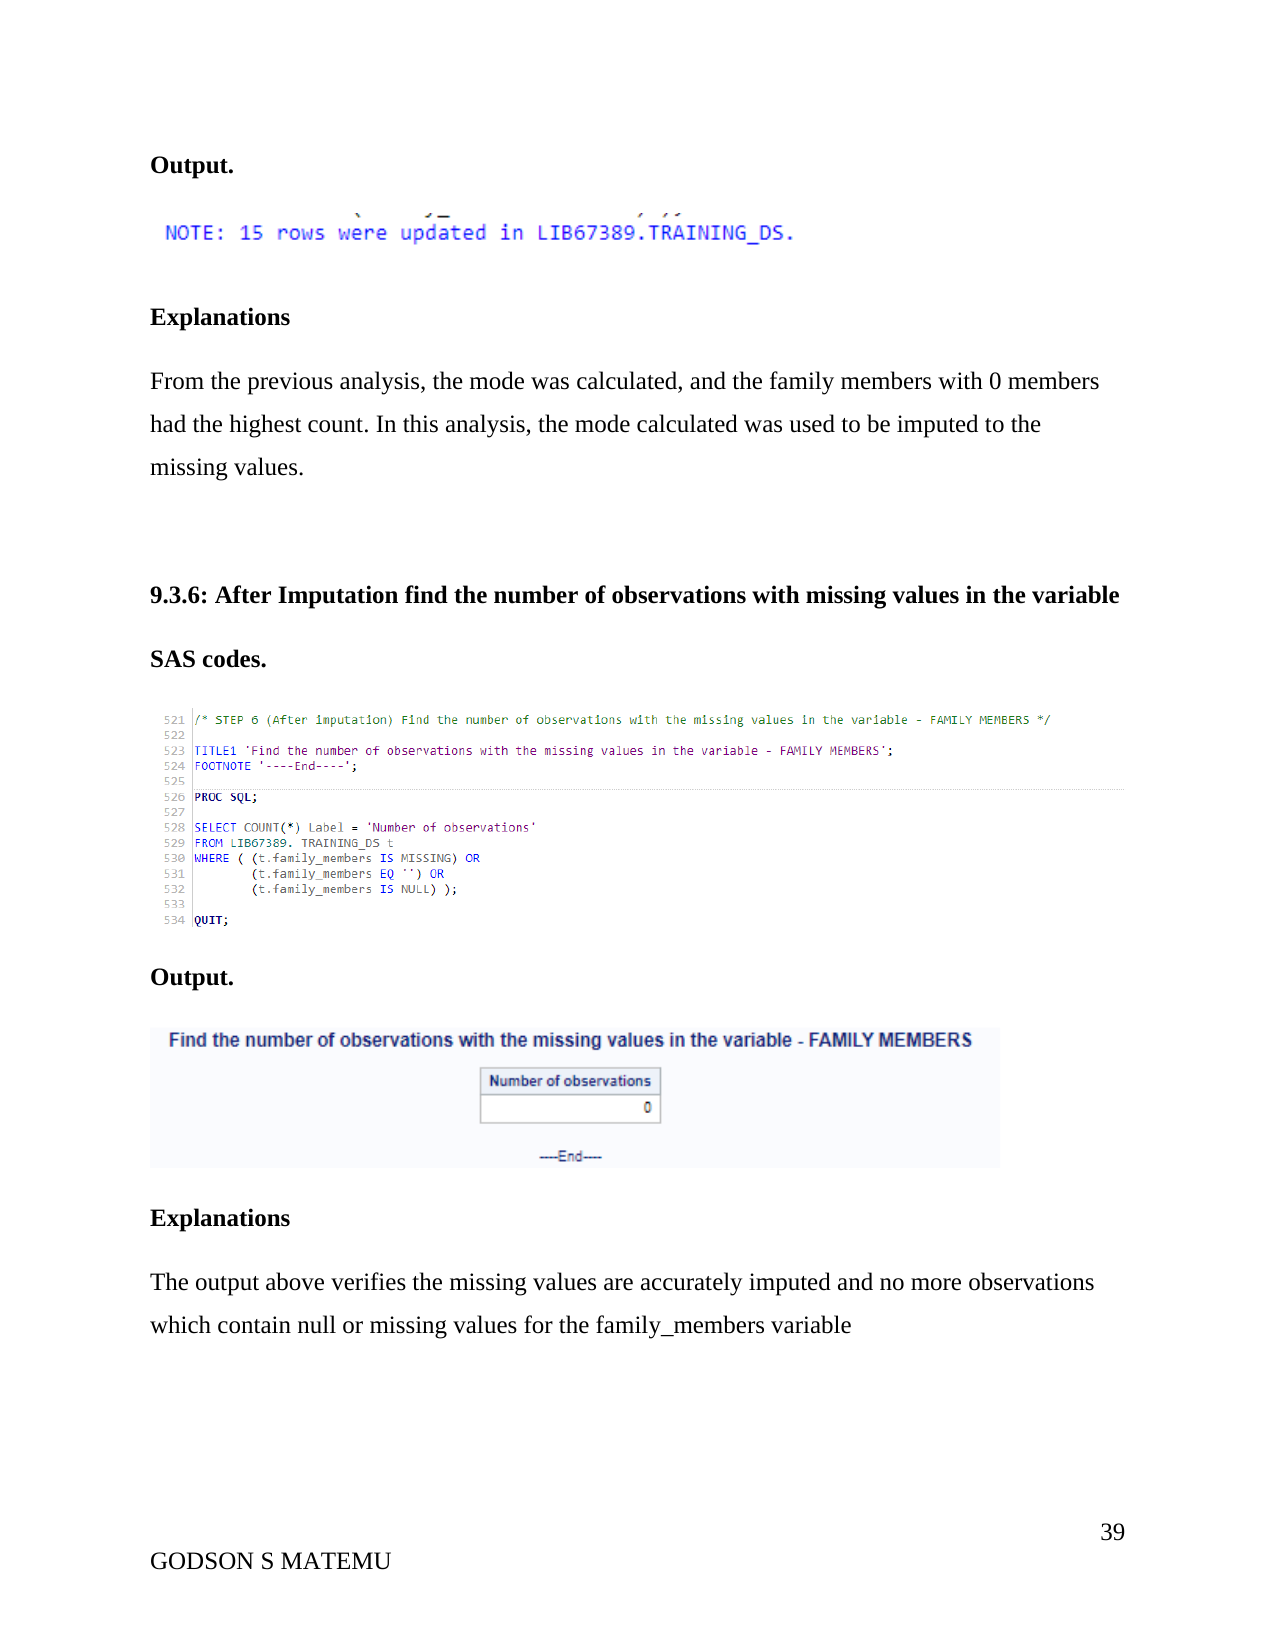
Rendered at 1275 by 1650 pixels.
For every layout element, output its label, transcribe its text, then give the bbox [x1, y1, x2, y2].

text SAS codes. [150, 644, 1125, 673]
text Output. [150, 150, 1125, 179]
text Explanations [150, 1203, 1125, 1232]
text From the previous analysis, the mode was calculated, and the family members with 0 members had the highest count. In this analysis, the mode calculated was used to be imputed to the missing values. [150, 366, 1125, 481]
text Explanations [150, 302, 1125, 331]
text The output above verifies the missing values are accurately imputed and no more observations which contain null or missing values for the family_members variable [150, 1267, 1125, 1339]
picture [150, 708, 1125, 927]
picture [150, 213, 899, 267]
text Output. [150, 962, 1125, 990]
picture [150, 1025, 1001, 1168]
